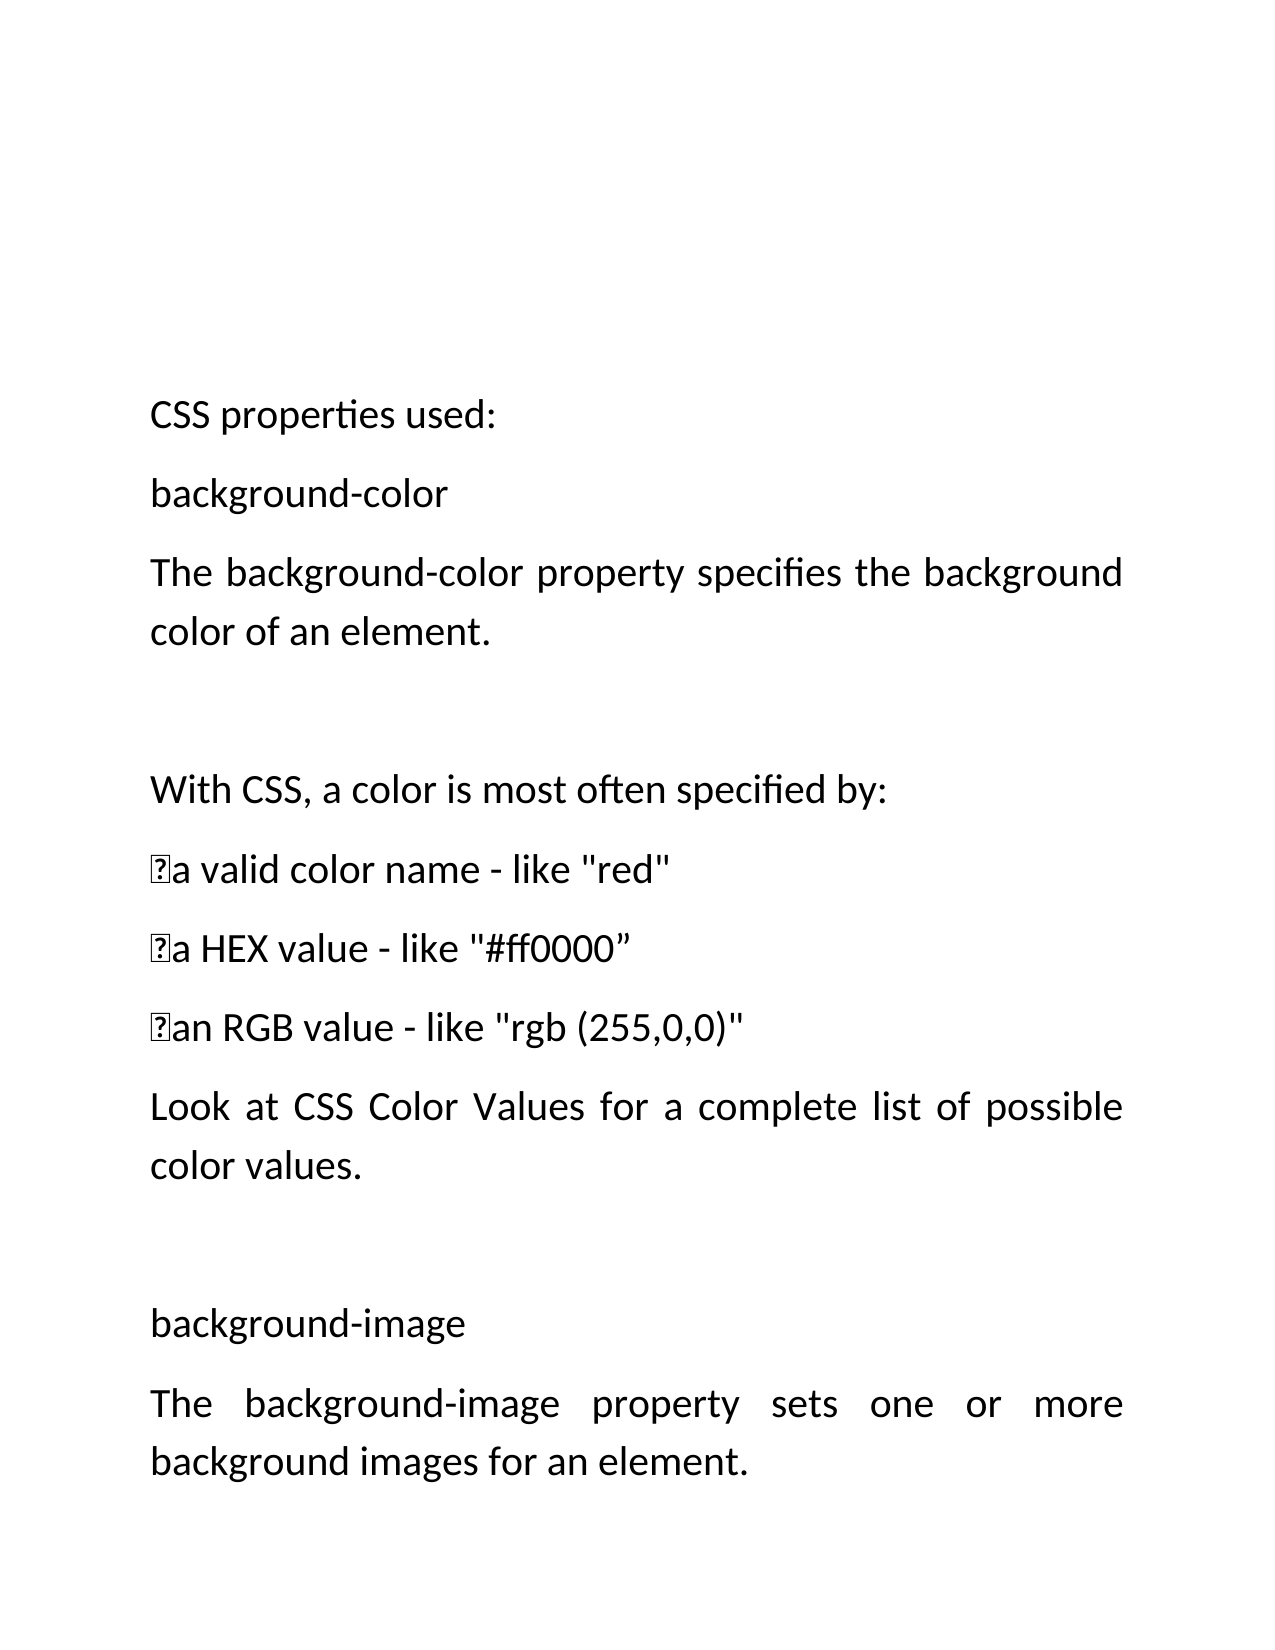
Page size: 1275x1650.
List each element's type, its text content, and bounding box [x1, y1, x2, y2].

text CSS properties used: [150, 388, 1125, 439]
text The background-image property sets one or more background images for an element. [150, 1377, 1125, 1486]
text With CSS, a color is most often specified by: [150, 763, 1125, 814]
text background-image [150, 1297, 1125, 1348]
text The background-color property specifies the background color of an element. [150, 546, 1125, 656]
text a HEX value - like "#ff0000” [150, 922, 1125, 973]
text a valid color name - like "red" [150, 843, 1125, 893]
text an RGB value - like "rgb (255,0,0)" [150, 1001, 1125, 1052]
text background-color [150, 467, 1125, 518]
text Look at CSS Color Values for a complete list of possible color values. [150, 1080, 1125, 1190]
